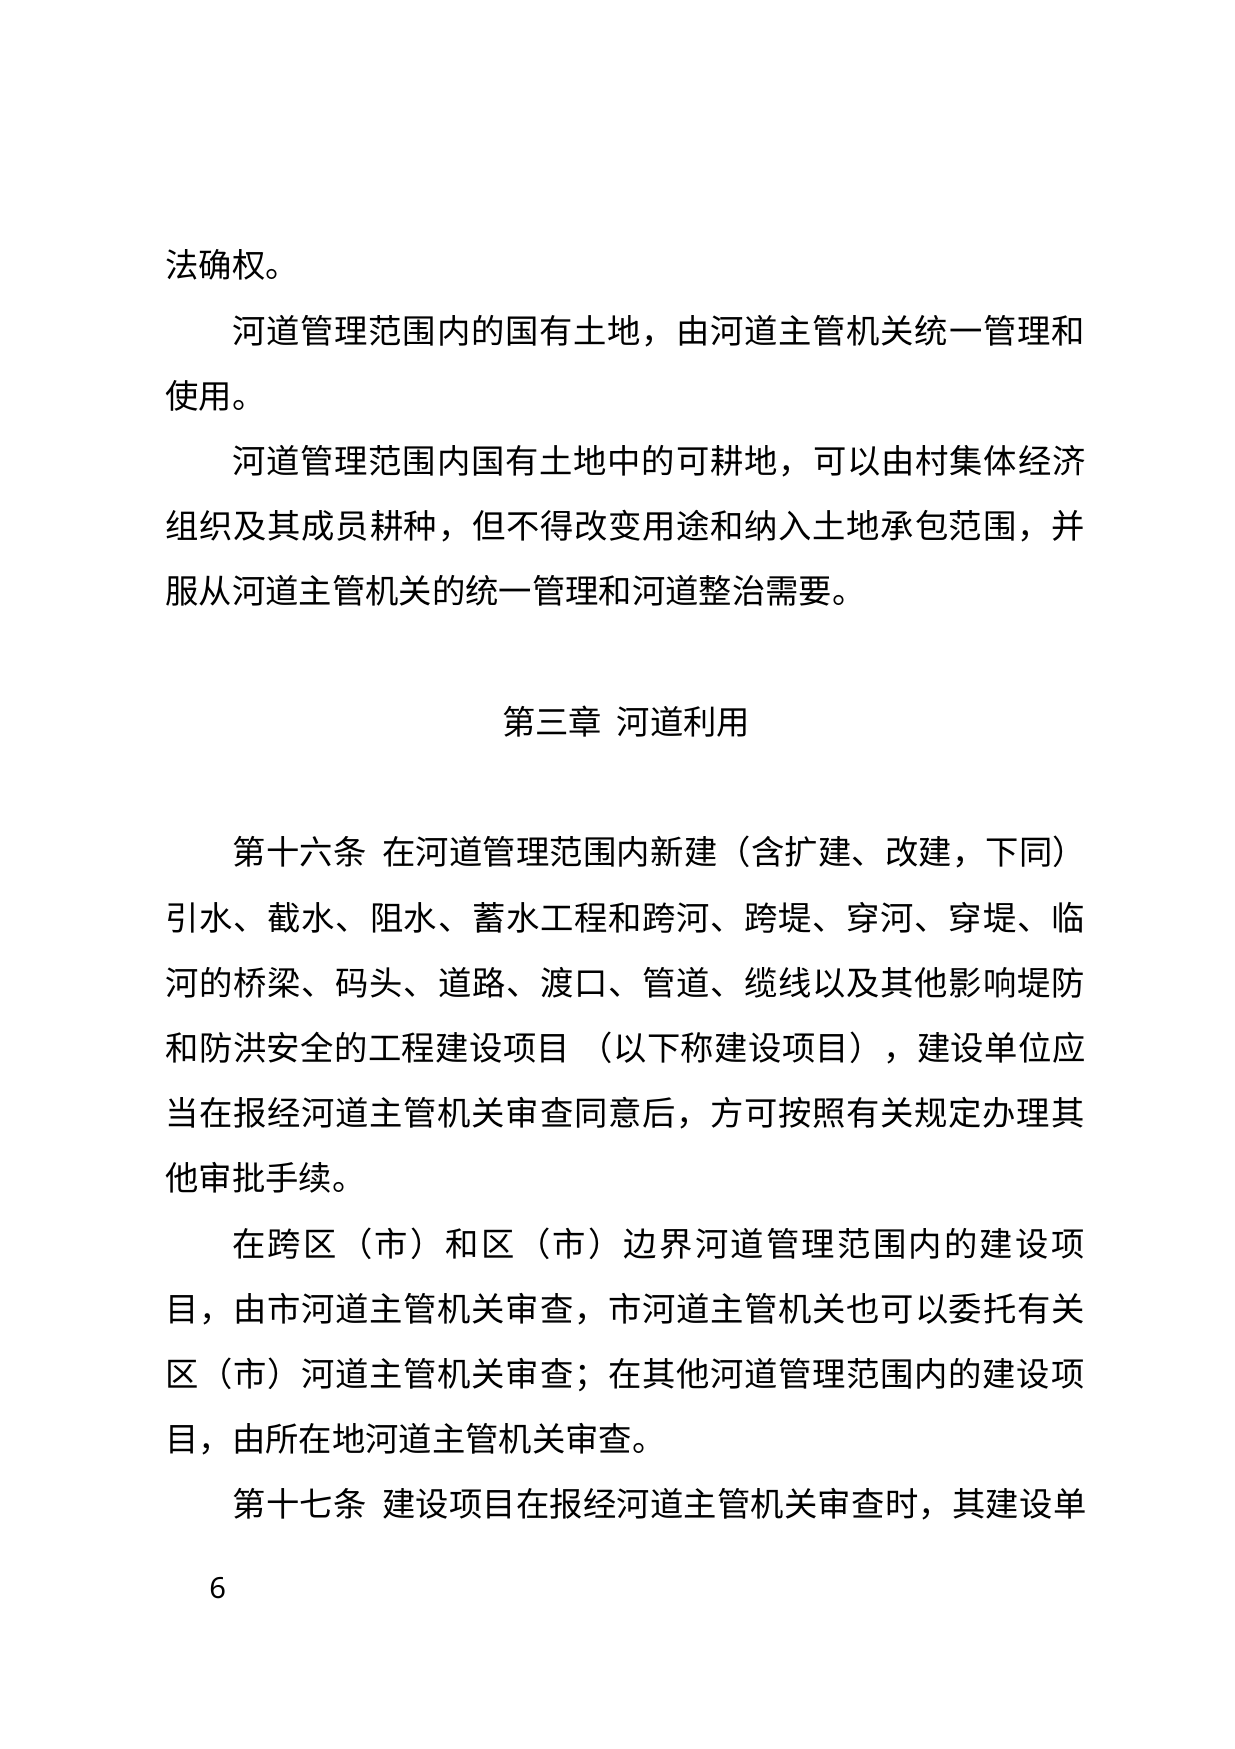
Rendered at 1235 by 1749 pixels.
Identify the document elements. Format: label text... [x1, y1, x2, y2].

text 第三章 河道利用 [165, 687, 1087, 752]
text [165, 1470, 1087, 1535]
text 河道管理范围内国有土地中的可耕地，可以由村集体经济组织及其成员耕种，但不得改变用途和纳入土地承包范围，并服从河道主管机关的统一管理和河道整治需要。 [165, 426, 1087, 622]
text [165, 231, 1087, 296]
text 第十六条 在河道管理范围内新建（含扩建、改建，下同）引水、截水、阻水、蓄水工程和跨河、跨堤、穿河、穿堤、临河的桥梁、码头、道路、渡口、管道、缆线以及其他影响堤防和防洪安全的工程建设项目 （以下称建设项目），建设单位应当在报经河道主管机关审查同意后，方可按照有关规定办理其他审批手续。 [165, 818, 1087, 1209]
text 在跨区（市）和区（市）边界河道管理范围内的建设项目，由市河道主管机关审查，市河道主管机关也可以委托有关区（市）河道主管机关审查；在其他河道管理范围内的建设项目，由所在地河道主管机关审查。 [165, 1209, 1087, 1470]
text 河道管理范围内的国有土地，由河道主管机关统一管理和使用。 [165, 296, 1087, 426]
